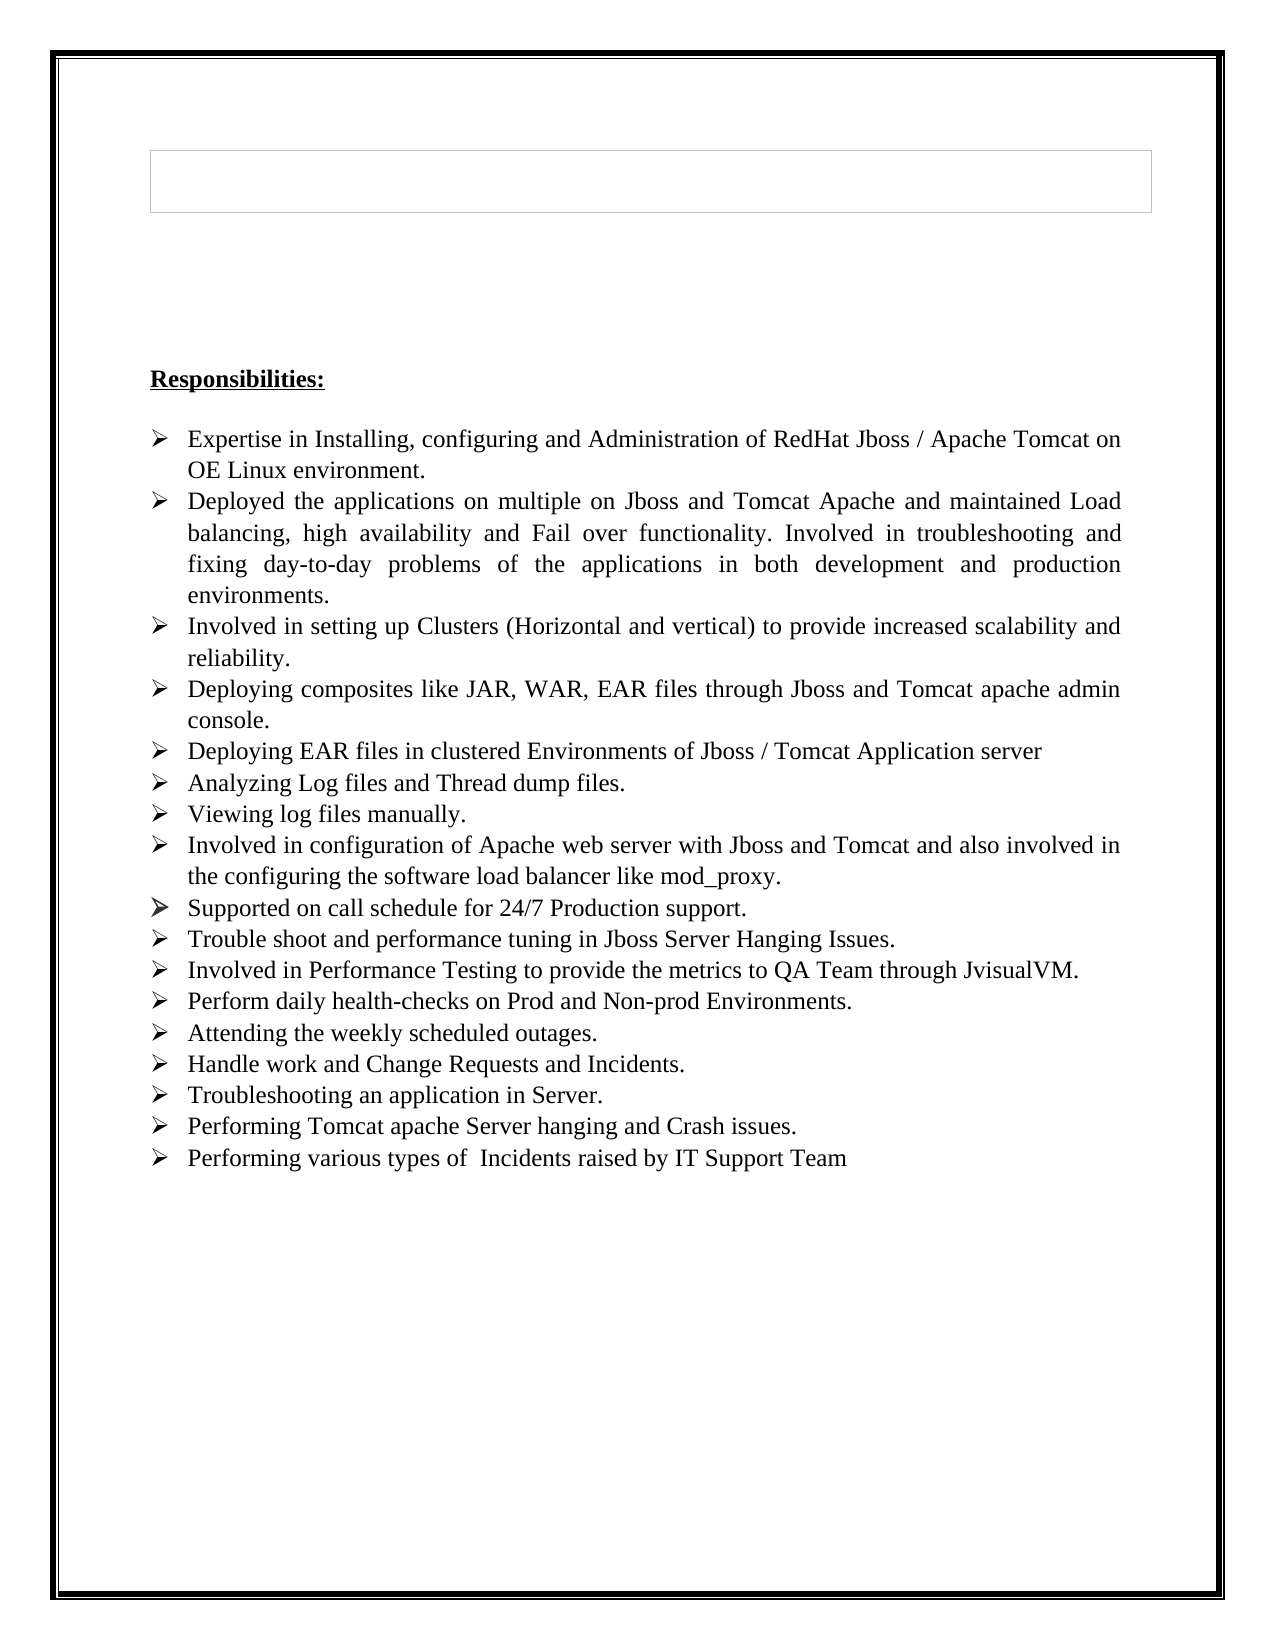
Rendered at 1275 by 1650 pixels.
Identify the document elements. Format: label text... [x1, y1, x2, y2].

list Viewing log files manually. [150, 796, 1122, 828]
list Handle work and Change Requests and Incidents. [150, 1046, 1122, 1078]
list Deployed the applications on multiple on Jboss and Tomcat Apache and maintained Load balancing, high availability and Fail over functionality. Involved in troubleshooting and fixing day-to-day problems of the applications in both development and production environments. [150, 484, 1122, 609]
list Perform daily health-checks on Prod and Non-prod Environments. [150, 984, 1122, 1015]
list Analyzing Log files and Thread dump files. [150, 765, 1122, 796]
list Performing Tomcat apache Server hanging and Crash issues. [150, 1109, 1122, 1140]
list Performing various types of Incidents raised by IT Support Team [150, 1140, 1122, 1171]
list Troubleshooting an application in Server. [150, 1078, 1122, 1109]
list Supported on call schedule for 24/7 Production support. [150, 890, 1122, 921]
list Deploying EAR files in clustered Environments of Jboss / Tomcat Application server [150, 734, 1122, 765]
list Expertise in Installing, configuring and Administration of RedHat Jboss / Apache Tomcat on OE Linux environment. [150, 421, 1122, 484]
text Responsibilities: [150, 364, 1125, 393]
list Involved in setting up Clusters (Horizontal and vertical) to provide increased scalability and reliability. [150, 609, 1122, 671]
list Attending the weekly scheduled outages. [150, 1015, 1122, 1046]
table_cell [151, 151, 1151, 212]
list Trouble shoot and performance tuning in Jboss Server Hanging Issues. [150, 921, 1122, 953]
list Deploying composites like JAR, WAR, EAR files through Jboss and Tomcat apache admin console. [150, 671, 1122, 734]
list Involved in Performance Testing to provide the metrics to QA Team through JvisualVM. [150, 953, 1122, 984]
list Involved in configuration of Apache web server with Jboss and Tomcat and also involved in the configuring the software load balancer like mod_proxy. [150, 828, 1122, 890]
